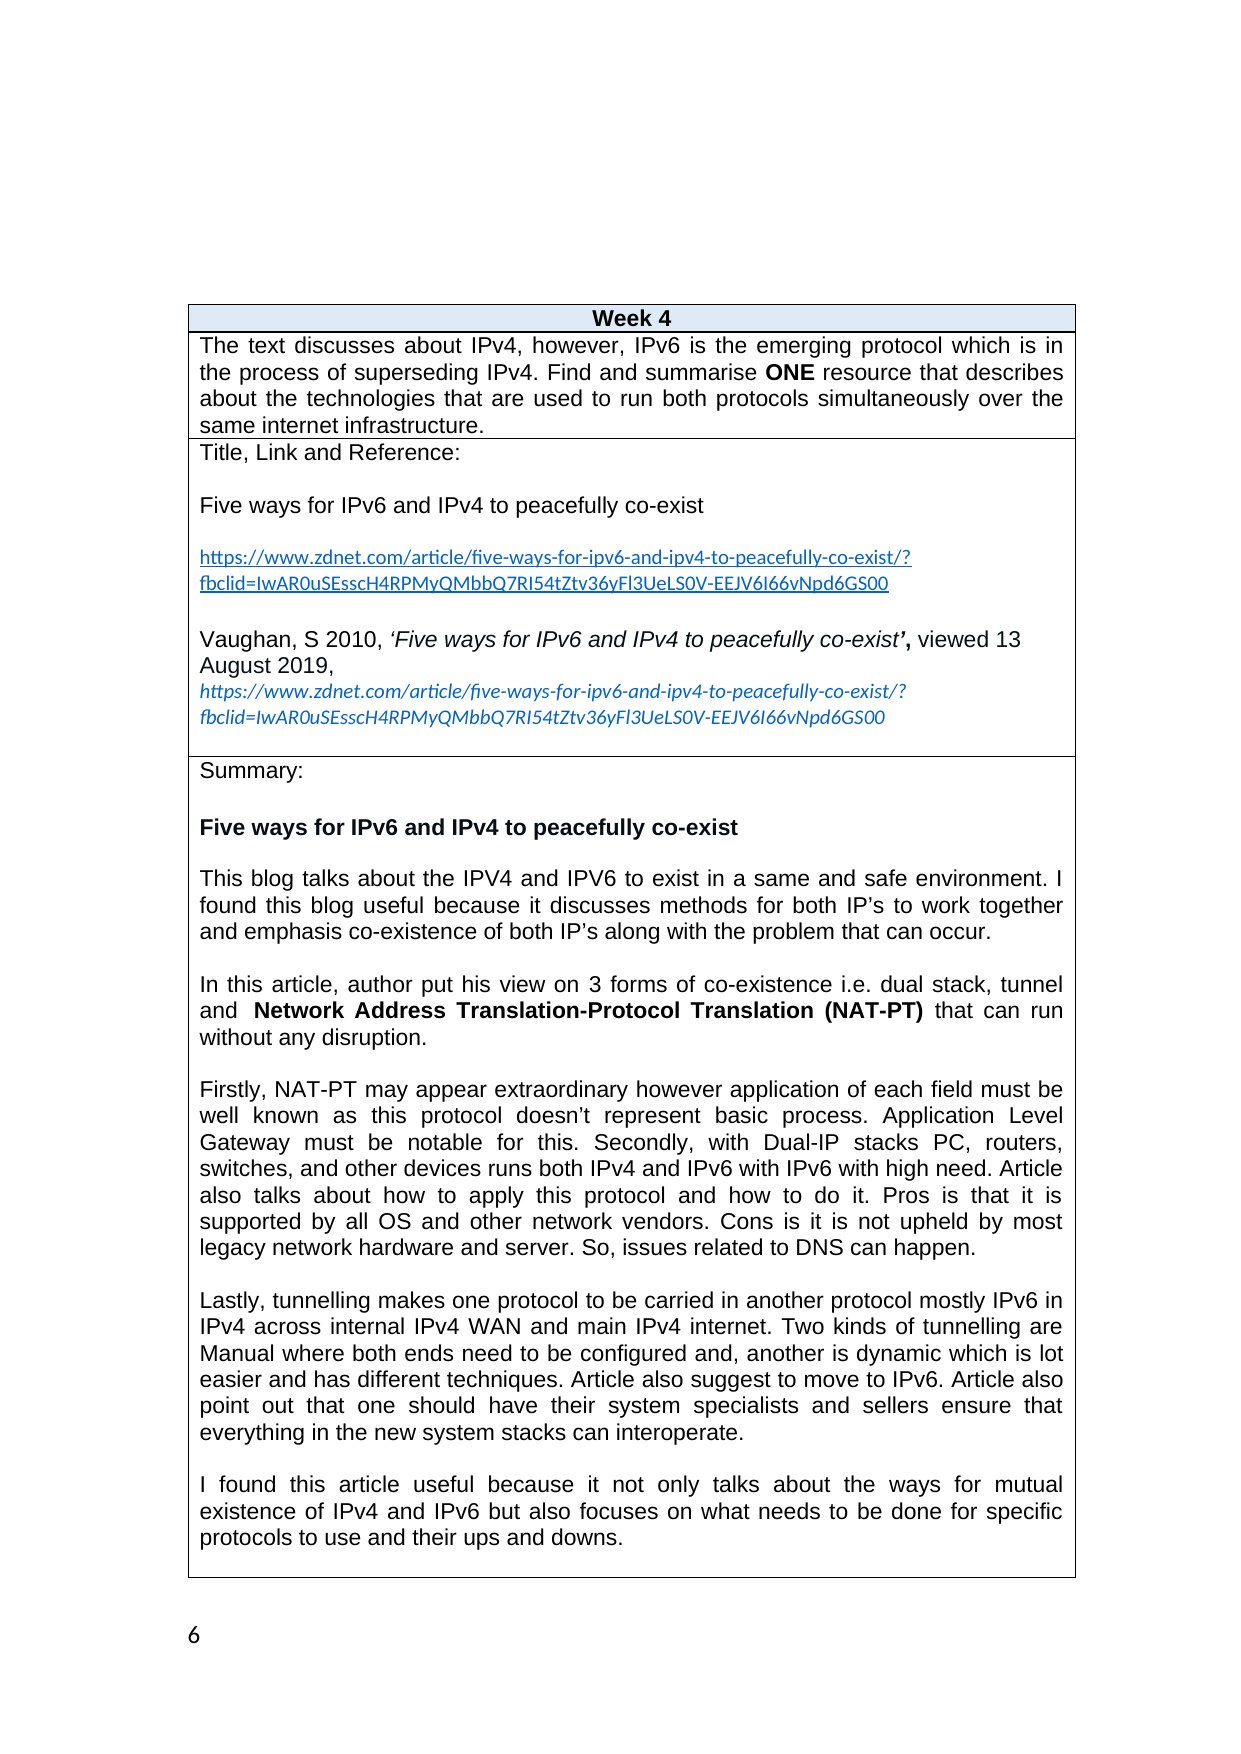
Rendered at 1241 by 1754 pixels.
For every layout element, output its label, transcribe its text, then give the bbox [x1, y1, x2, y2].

table_header Week 4 [189, 305, 1075, 331]
table_cell The text discusses about IPv4, however, IPv6 is the emerging protocol which is in the process of superseding IPv4. Find and summarise ONE resource that describes about the technologies that are used to run both protocols simultaneously over the same internet infrastructure. [189, 333, 1075, 438]
table_cell Summary: Five ways for IPv6 and IPv4 to peacefully co-exist This blog talks about the IPV4 and IPV6 to exist in a same and safe environment. I found this blog useful because it discusses methods for both IP’s to work together and emphasis co-existence of both IP’s along with the problem that can occur. In this article, author put his view on 3 forms of co-existence i.e. dual stack, tunnel and Network Address Translation-Protocol Translation (NAT-PT) that can run without any disruption. Firstly, NAT-PT may appear extraordinary however application of each field must be well known as this protocol doesn’t represent basic process. Application Level Gateway must be notable for this. Secondly, with Dual-IP stacks PC, routers, switches, and other devices runs both IPv4 and IPv6 with IPv6 with high need. Article also talks about how to apply this protocol and how to do it. Pros is that it is supported by all OS and other network vendors. Cons is it is not upheld by most legacy network hardware and server. So, issues related to DNS can happen. Lastly, tunnelling makes one protocol to be carried in another protocol mostly IPv6 in IPv4 across internal IPv4 WAN and main IPv4 internet. Two kinds of tunnelling are Manual where both ends need to be configured and, another is dynamic which is lot easier and has different techniques. Article also suggest to move to IPv6. Article also point out that one should have their system specialists and sellers ensure that everything in the new system stacks can interoperate. I found this article useful because it not only talks about the ways for mutual existence of IPv4 and IPv6 but also focuses on what needs to be done for specific protocols to use and their ups and downs. [189, 757, 1075, 1577]
table_cell Title, Link and Reference: Five ways for IPv6 and IPv4 to peacefully co-exist https://www.zdnet.com/article/five-ways-for-ipv6-and-ipv4-to-peacefully-co-exist/?fbclid=IwAR0uSEsscH4RPMyQMbbQ7RI54tZtv36yFl3UeLS0V-EEJV6I66vNpd6GS00 Vaughan, S 2010, ‘Five ways for IPv6 and IPv4 to peacefully co-exist’, viewed 13 August 2019, https://www.zdnet.com/article/five-ways-for-ipv6-and-ipv4-to-peacefully-co-exist/?fbclid=IwAR0uSEsscH4RPMyQMbbQ7RI54tZtv36yFl3UeLS0V-EEJV6I66vNpd6GS00 [189, 439, 1075, 756]
